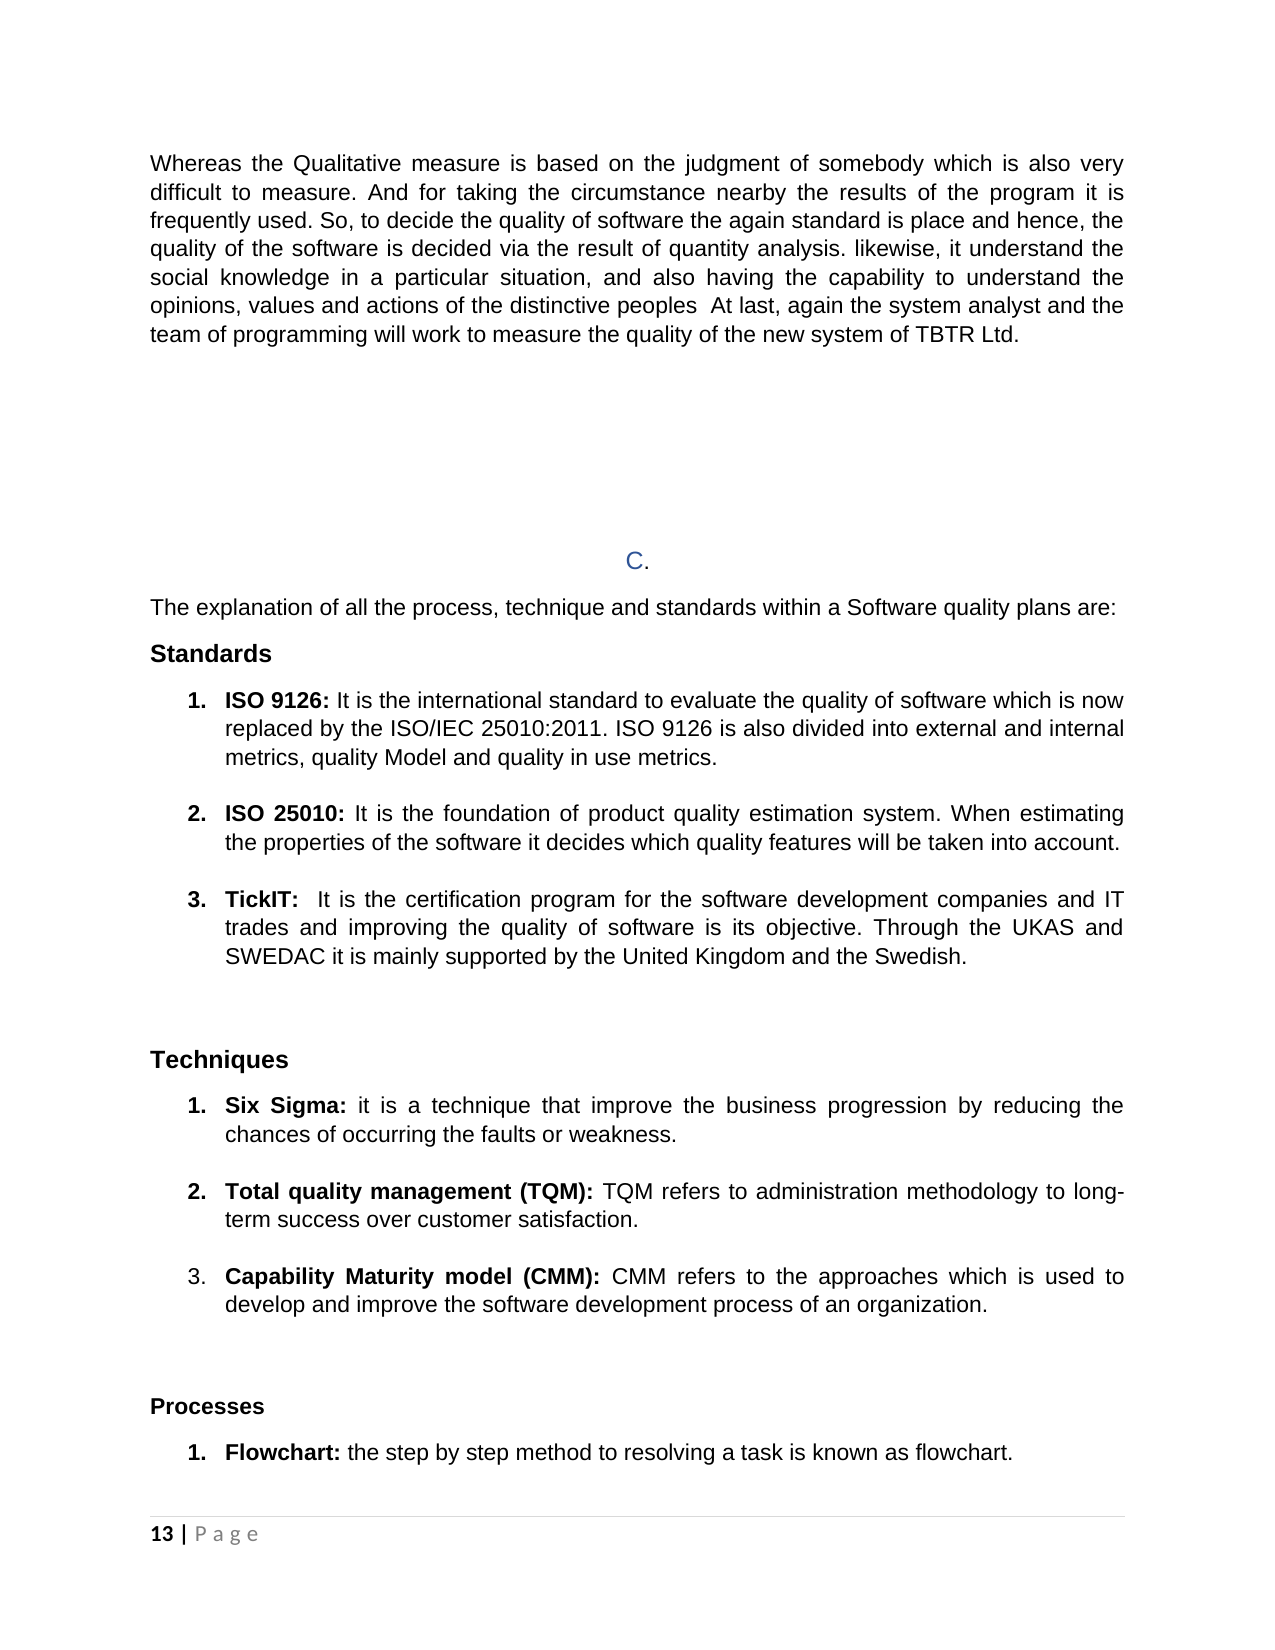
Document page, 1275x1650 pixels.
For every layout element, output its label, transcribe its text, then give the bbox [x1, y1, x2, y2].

text Techniques [150, 1044, 1125, 1073]
text The explanation of all the process, technique and standards within a Software quality plans are: [150, 594, 1125, 620]
text C. [150, 546, 1125, 575]
list Flowchart: the step by step method to resolving a task is known as flowchart. [187, 1438, 1125, 1465]
list ISO 9126: It is the international standard to evaluate the quality of software which is now replaced by the ISO/IEC 25010:2011. ISO 9126 is also divided into external and internal metrics, quality Model and quality in use metrics. [187, 687, 1125, 770]
text Processes [150, 1393, 1125, 1420]
list ISO 25010: It is the foundation of product quality estimation system. When estimating the properties of the software it decides which quality features will be taken into account. [187, 800, 1125, 855]
text Standards [150, 639, 1125, 668]
text Whereas the Qualitative measure is based on the judgment of somebody which is also very difficult to measure. And for taking the circumstance nearby the results of the program it is frequently used. So, to decide the quality of software the again standard is place and hence, the quality of the software is decided via the result of quantity analysis. likewise, it understand the social knowledge in a particular situation, and also having the capability to understand the opinions, values and actions of the distinctive peoples At last, again the system analyst and the team of programming will work to measure the quality of the new system of TBTR Ltd. [150, 150, 1125, 347]
list TickIT: It is the certification program for the software development companies and IT trades and improving the quality of software is its objective. Through the UKAS and SWEDAC it is mainly supported by the United Kingdom and the Swedish. [187, 886, 1125, 969]
list Capability Maturity model (CMM): CMM refers to the approaches which is used to develop and improve the software development process of an organization. [187, 1263, 1125, 1318]
list Total quality management (TQM): TQM refers to administration methodology to long-term success over customer satisfaction. [187, 1178, 1125, 1232]
list Six Sigma: it is a technique that improve the business progression by reducing the chances of occurring the faults or weakness. [187, 1092, 1125, 1147]
